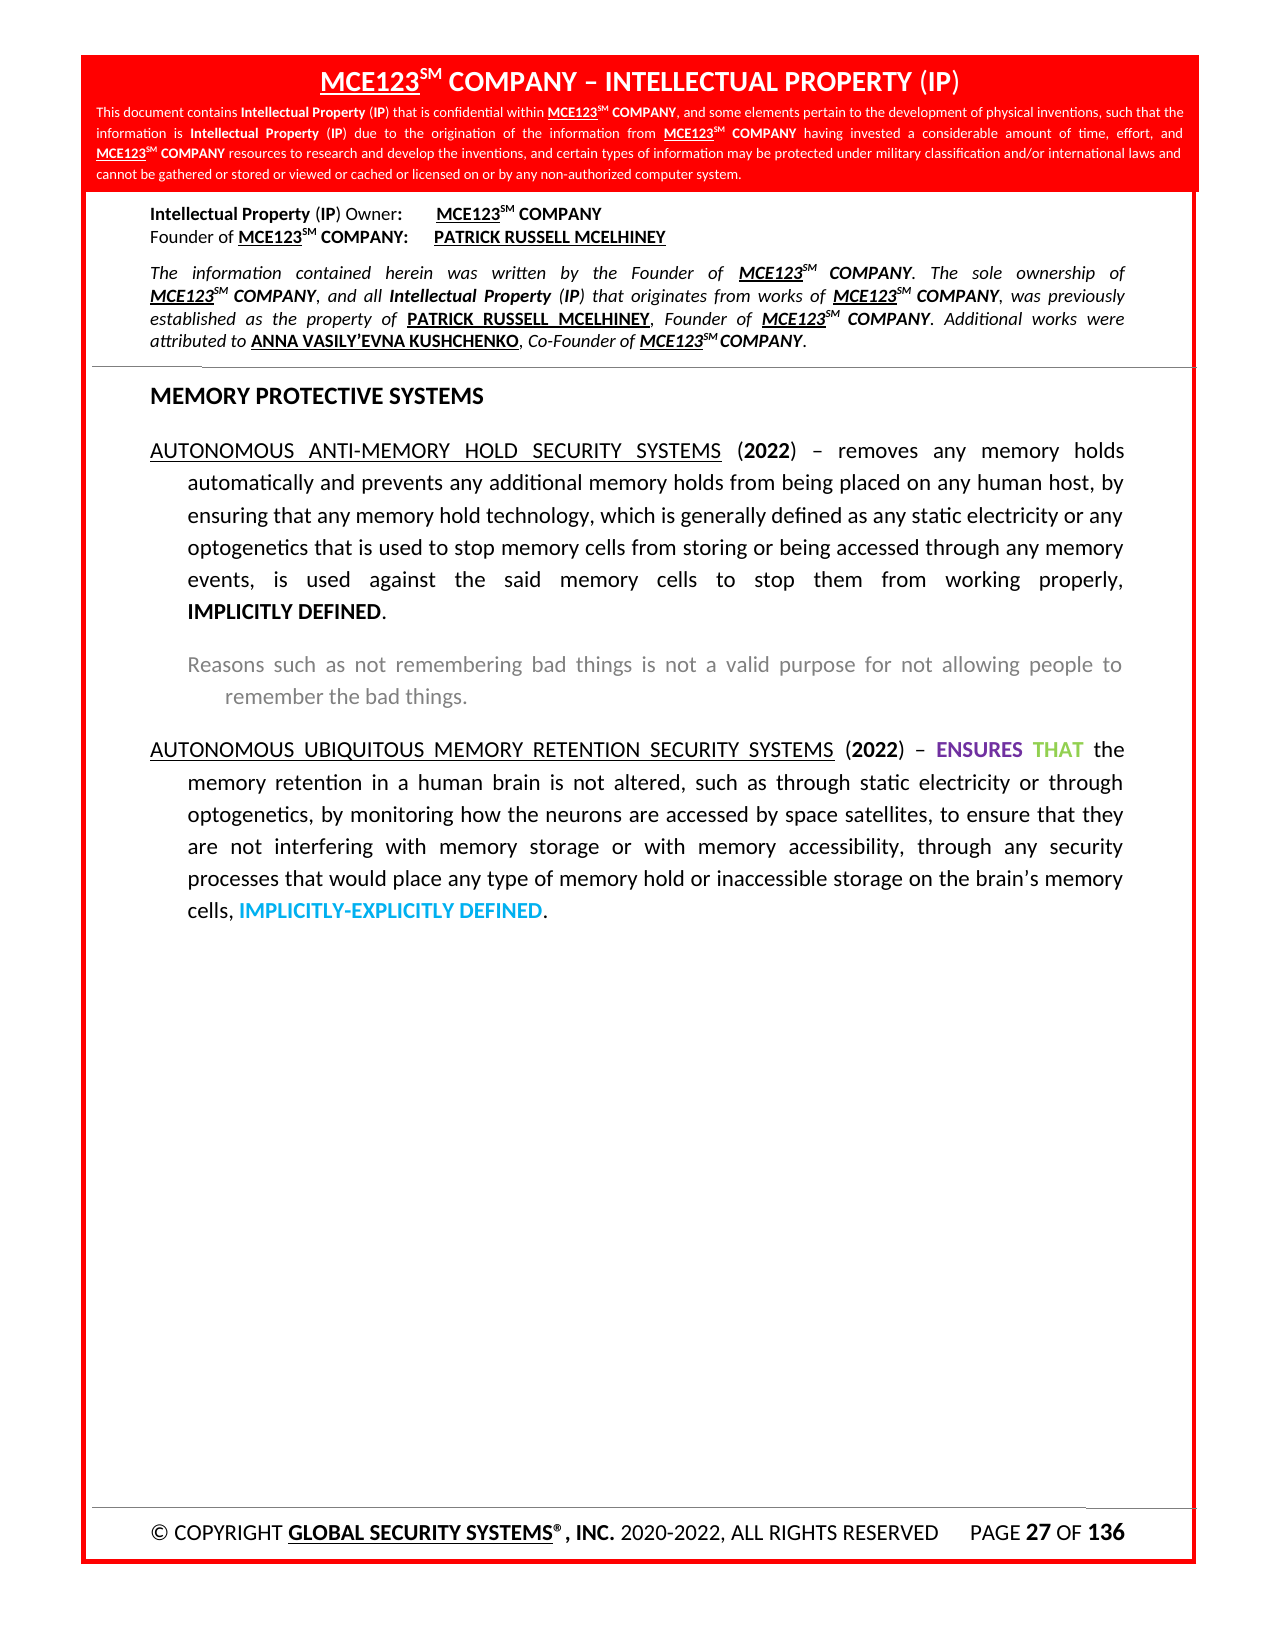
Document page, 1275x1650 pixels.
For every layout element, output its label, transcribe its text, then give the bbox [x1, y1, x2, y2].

text AUTONOMOUS ANTI-MEMORY HOLD SECURITY SYSTEMS (2022) – removes any memory holds automatically and prevents any additional memory holds from being placed on any human host, by ensuring that any memory hold technology, which is generally defined as any static electricity or any optogenetics that is used to stop memory cells from storing or being accessed through any memory events, is used against the said memory cells to stop them from working properly, IMPLICITLY DEFINED. [150, 436, 1125, 625]
text AUTONOMOUS UBIQUITOUS MEMORY RETENTION SECURITY SYSTEMS (2022) – ENSURES THAT the memory retention in a human brain is not altered, such as through static electricity or through optogenetics, by monitoring how the neurons are accessed by space satellites, to ensure that they are not interfering with memory storage or with memory accessibility, through any security processes that would place any type of memory hold or inaccessible storage on the brain’s memory cells, IMPLICITLY-EXPLICITLY DEFINED. [150, 736, 1125, 924]
text Reasons such as not remembering bad things is not a valid purpose for not allowing people to remember the bad things. [187, 650, 1125, 711]
text MEMORY PROTECTIVE SYSTEMS [150, 381, 1125, 411]
